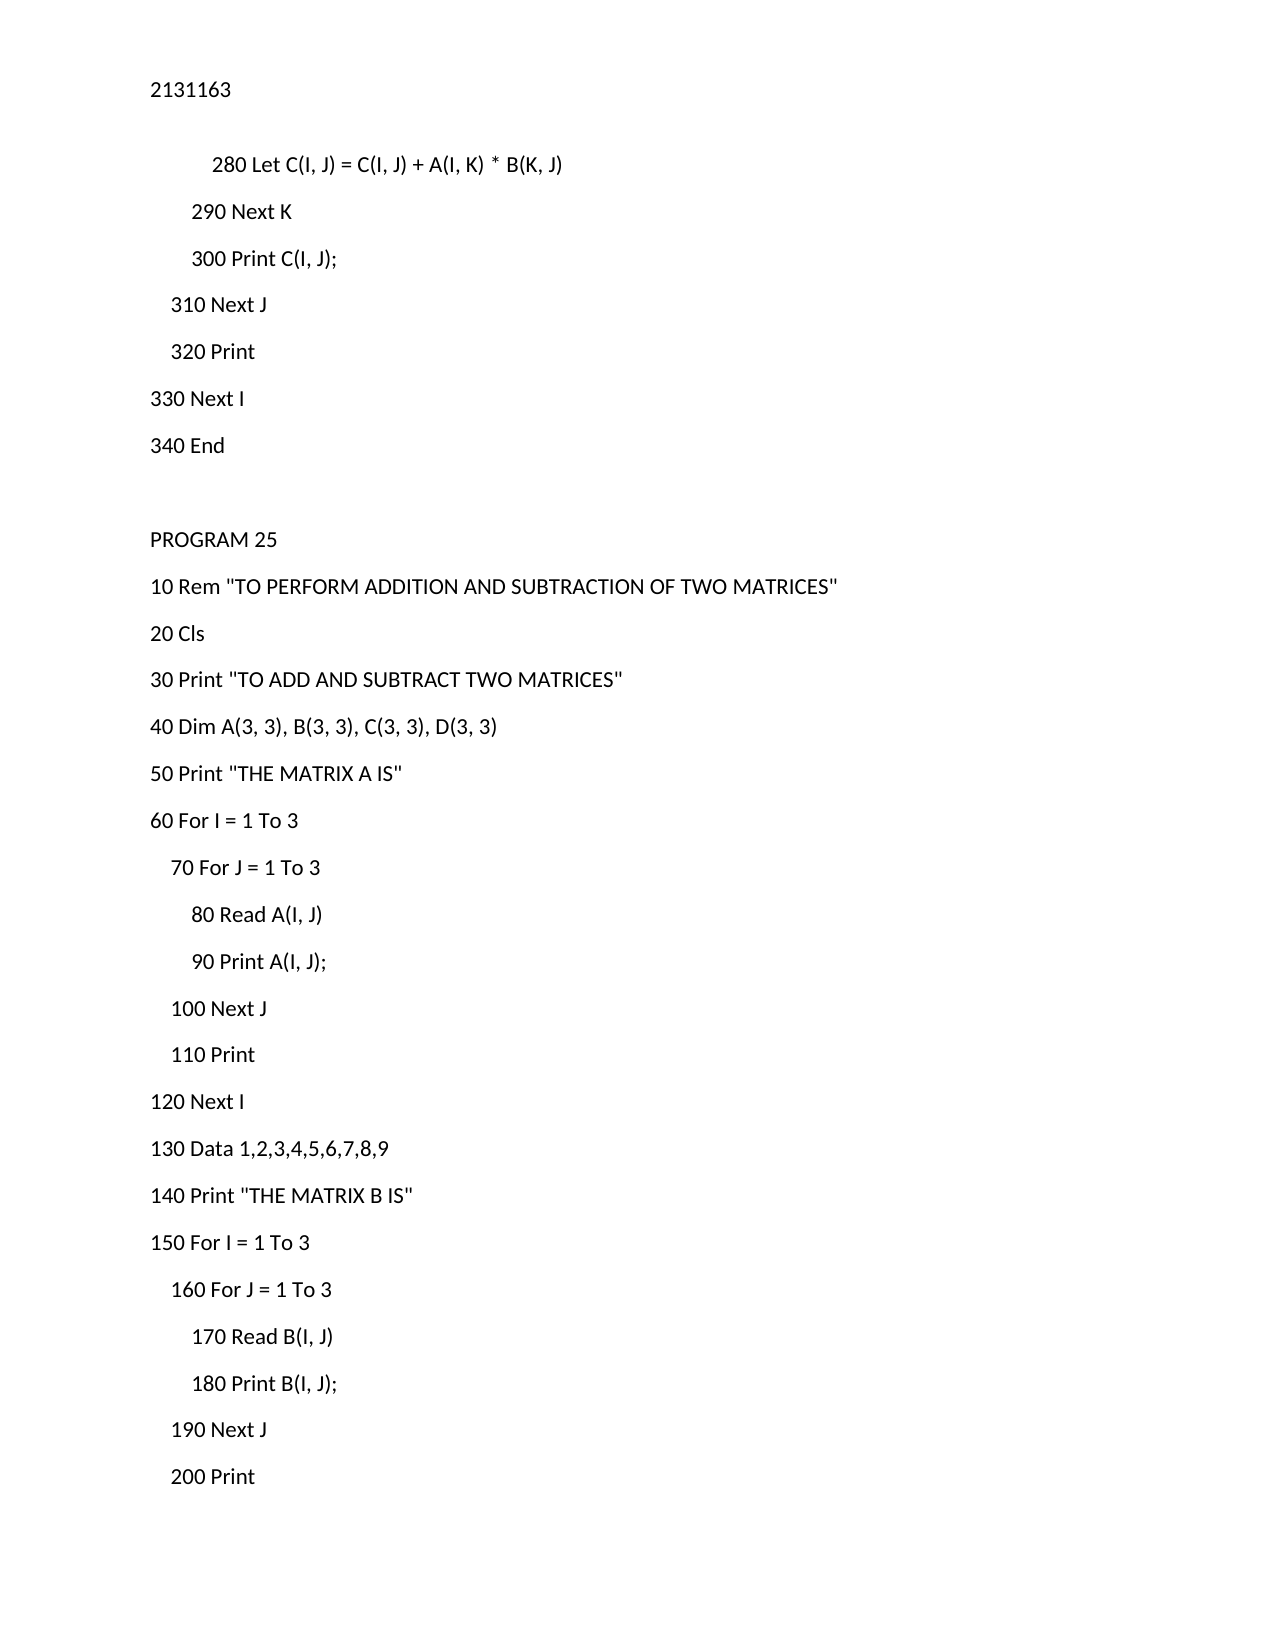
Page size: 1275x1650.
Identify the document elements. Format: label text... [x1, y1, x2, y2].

text 50 Print "THE MATRIX A IS" [150, 759, 1125, 787]
text 40 Dim A(3, 3), B(3, 3), C(3, 3), D(3, 3) [150, 712, 1125, 741]
text 160 For J = 1 To 3 [150, 1275, 1125, 1303]
text 20 Cls [150, 619, 1125, 647]
text 180 Print B(I, J); [150, 1369, 1125, 1397]
text 320 Print [150, 337, 1125, 366]
text 290 Next K [150, 197, 1125, 225]
text 150 For I = 1 To 3 [150, 1228, 1125, 1256]
text 310 Next J [150, 291, 1125, 319]
text 190 Next J [150, 1416, 1125, 1444]
text 90 Print A(I, J); [150, 947, 1125, 975]
text PROGRAM 25 [150, 525, 1125, 553]
text 120 Next I [150, 1087, 1125, 1116]
text 280 Let C(I, J) = C(I, J) + A(I, K) * B(K, J) [150, 150, 1125, 178]
text 60 For I = 1 To 3 [150, 806, 1125, 834]
text 330 Next I [150, 384, 1125, 412]
text 30 Print "TO ADD AND SUBTRACT TWO MATRICES" [150, 666, 1125, 694]
text 300 Print C(I, J); [150, 244, 1125, 272]
text 140 Print "THE MATRIX B IS" [150, 1181, 1125, 1209]
text 10 Rem "TO PERFORM ADDITION AND SUBTRACTION OF TWO MATRICES" [150, 572, 1125, 600]
text 110 Print [150, 1041, 1125, 1069]
text 80 Read A(I, J) [150, 900, 1125, 928]
text 200 Print [150, 1462, 1125, 1491]
text 70 For J = 1 To 3 [150, 853, 1125, 881]
text 100 Next J [150, 994, 1125, 1022]
text 130 Data 1,2,3,4,5,6,7,8,9 [150, 1134, 1125, 1162]
text 340 End [150, 431, 1125, 459]
text 170 Read B(I, J) [150, 1322, 1125, 1350]
